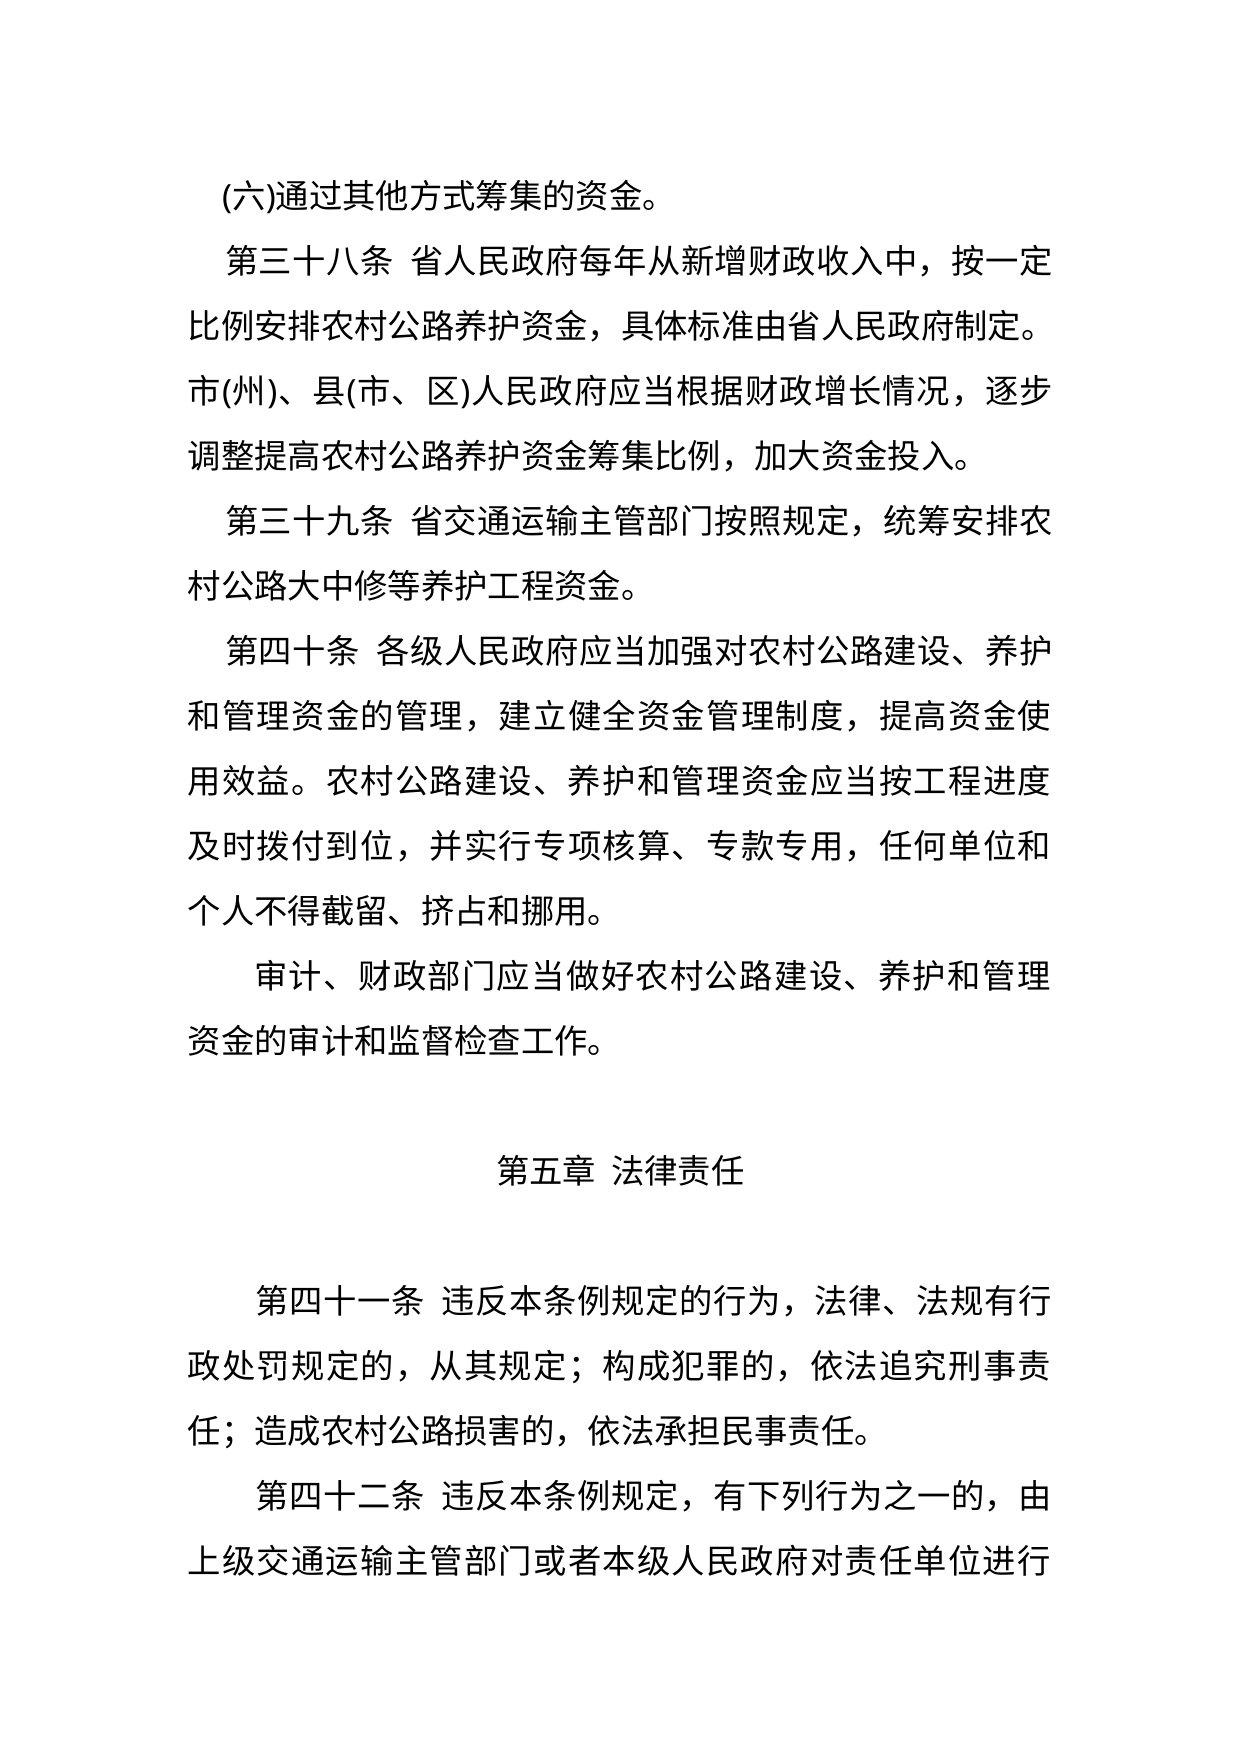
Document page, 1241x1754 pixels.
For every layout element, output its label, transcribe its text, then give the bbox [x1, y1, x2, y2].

text 第三十八条 省人民政府每年从新增财政收入中，按一定比例安排农村公路养护资金，具体标准由省人民政府制定。 [187, 227, 1053, 357]
text 市(州)、县(市、区)人民政府应当根据财政增长情况，逐步调整提高农村公路养护资金筹集比例，加大资金投入。 [187, 357, 1053, 487]
text 第五章 法律责任 [187, 1137, 1053, 1202]
text 第四十一条 违反本条例规定的行为，法律、法规有行政处罚规定的，从其规定；构成犯罪的，依法追究刑事责任；造成农村公路损害的，依法承担民事责任。 [187, 1267, 1053, 1462]
text 第四十条 各级人民政府应当加强对农村公路建设、养护和管理资金的管理，建立健全资金管理制度，提高资金使用效益。农村公路建设、养护和管理资金应当按工程进度及时拨付到位，并实行专项核算、专款专用，任何单位和个人不得截留、挤占和挪用。 [187, 617, 1053, 942]
text 审计、财政部门应当做好农村公路建设、养护和管理资金的审计和监督检查工作。 [187, 942, 1053, 1072]
text (六)通过其他方式筹集的资金。 [187, 162, 1053, 227]
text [187, 1462, 1053, 1592]
text 第三十九条 省交通运输主管部门按照规定，统筹安排农村公路大中修等养护工程资金。 [187, 487, 1053, 617]
